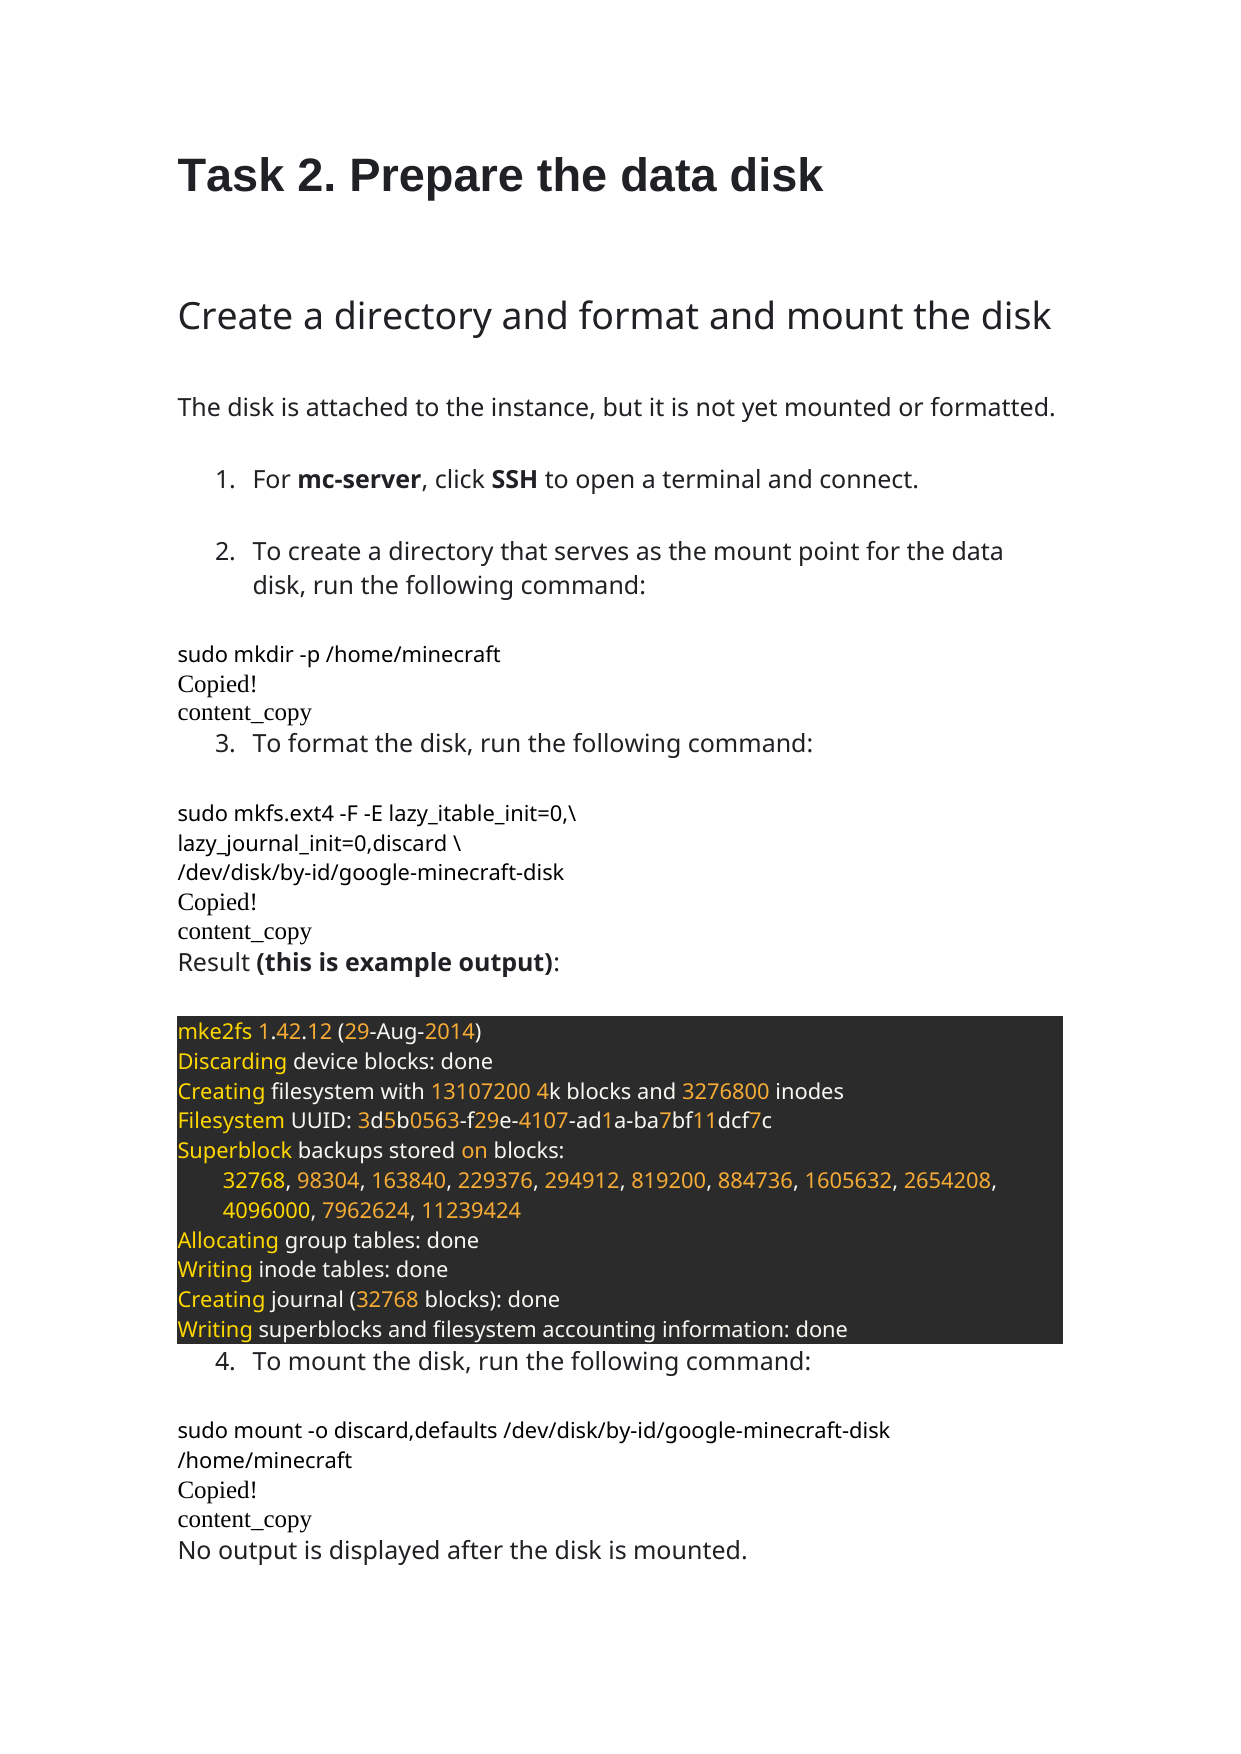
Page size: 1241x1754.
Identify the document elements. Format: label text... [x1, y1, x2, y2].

text sudo mount -o discard,defaults /dev/disk/by-id/google-minecraft-disk /home/minecraft [177, 1415, 1063, 1475]
list To mount the disk, run the following command: [215, 1344, 1063, 1378]
text 32768, 98304, 163840, 229376, 294912, 819200, 884736, 1605632, 2654208, [177, 1165, 1063, 1195]
text Result (this is example output): [177, 944, 1063, 979]
text sudo mkfs.ext4 -F -E lazy_itable_init=0,\ [177, 798, 1063, 827]
text Creating journal (32768 blocks): done [177, 1284, 1063, 1314]
text content_copy [177, 697, 1063, 726]
text sudo mkdir -p /home/minecraft [177, 639, 1063, 669]
text 4096000, 7962624, 11239424 [177, 1195, 1063, 1225]
text Copied! [177, 887, 1063, 916]
text Create a directory and format and mount the disk [177, 289, 1063, 340]
list To create a directory that serves as the mount point for the data disk, run the following command: [215, 533, 1063, 601]
text Task 2. Prepare the data disk [177, 148, 1063, 202]
text mke2fs 1.42.12 (29-Aug-2014) [177, 1016, 1063, 1046]
text The disk is attached to the instance, but it is not yet mounted or formatted. [177, 390, 1063, 424]
text Allocating group tables: done [177, 1225, 1063, 1254]
text No output is displayed after the disk is mounted. [177, 1532, 1063, 1567]
text content_copy [177, 916, 1063, 944]
text Writing inode tables: done [177, 1254, 1063, 1284]
list For mc-server, click SSH to open a terminal and connect. [215, 462, 1063, 496]
text Writing superblocks and filesystem accounting information: done [177, 1314, 1063, 1344]
text Superblock backups stored on blocks: [177, 1135, 1063, 1165]
text Creating filesystem with 13107200 4k blocks and 3276800 inodes [177, 1076, 1063, 1106]
text /dev/disk/by-id/google-minecraft-disk [177, 857, 1063, 887]
text Copied! [177, 1475, 1063, 1504]
list To format the disk, run the following command: [215, 726, 1063, 760]
text Copied! [177, 669, 1063, 697]
text Filesystem UUID: 3d5b0563-f29e-4107-ad1a-ba7bf11dcf7c [177, 1106, 1063, 1135]
text content_copy [177, 1504, 1063, 1532]
text Discarding device blocks: done [177, 1046, 1063, 1076]
text lazy_journal_init=0,discard \ [177, 827, 1063, 857]
